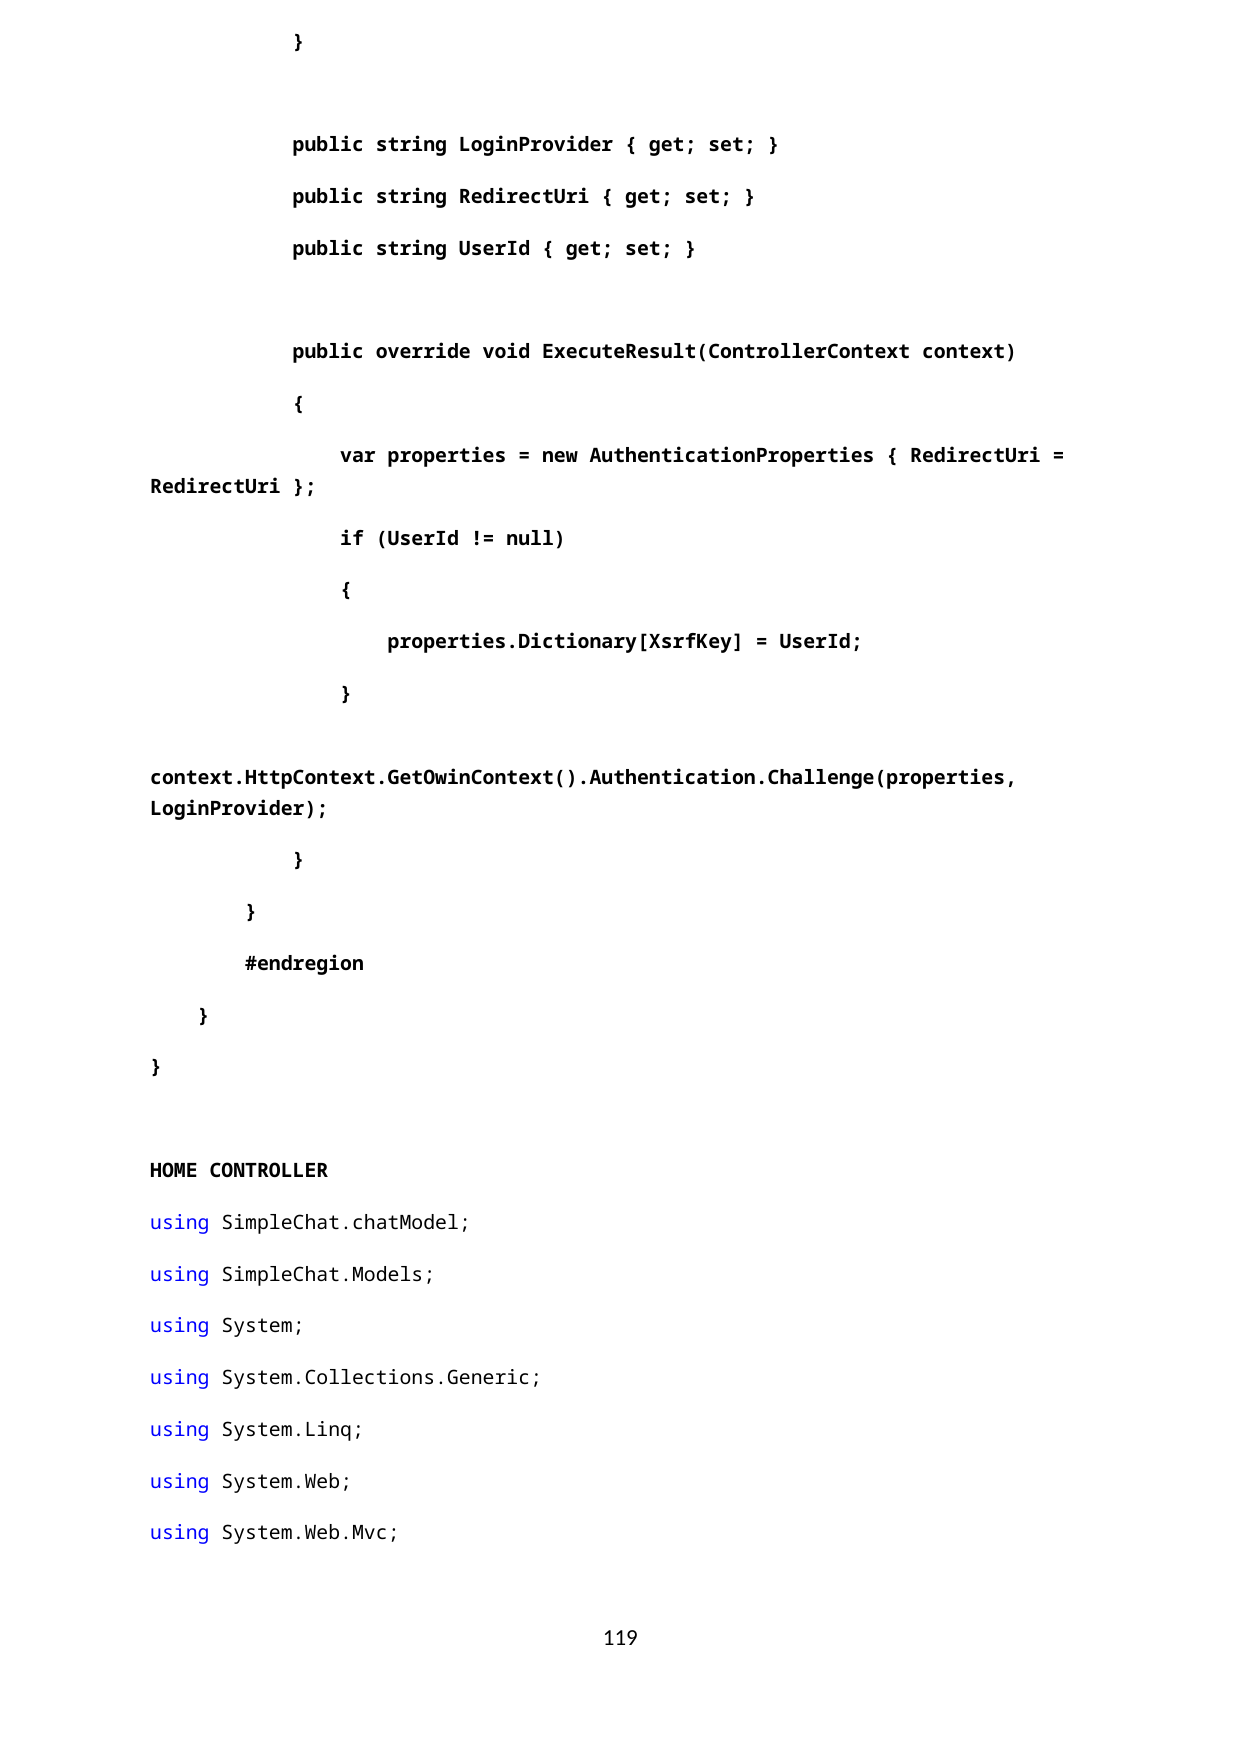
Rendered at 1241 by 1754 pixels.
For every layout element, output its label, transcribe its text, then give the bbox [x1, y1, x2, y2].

text } [150, 897, 1090, 924]
text } [150, 846, 1090, 873]
text public override void ExecuteResult(ControllerContext context) [150, 338, 1090, 364]
text using System.Web.Mvc; [150, 1519, 1090, 1546]
text #endregion [150, 949, 1090, 976]
text using System.Linq; [150, 1415, 1090, 1442]
text using System.Web; [150, 1467, 1090, 1494]
text using System.Collections.Generic; [150, 1363, 1090, 1390]
text using SimpleChat.chatModel; [150, 1208, 1090, 1235]
text if (UserId != null) [150, 524, 1090, 551]
text { [150, 389, 1090, 416]
text public string LoginProvider { get; set; } [150, 131, 1090, 157]
text var properties = new AuthenticationProperties { RedirectUri = RedirectUri }; [150, 441, 1090, 499]
text public string UserId { get; set; } [150, 234, 1090, 261]
text } [150, 1053, 1090, 1080]
text } [150, 27, 1090, 54]
text using SimpleChat.Models; [150, 1260, 1090, 1287]
text } [150, 679, 1090, 706]
text properties.Dictionary[XsrfKey] = UserId; [150, 627, 1090, 654]
text using System; [150, 1312, 1090, 1338]
text { [150, 576, 1090, 603]
text context.HttpContext.GetOwinContext().Authentication.Challenge(properties, LoginProvider); [150, 731, 1090, 821]
text public string RedirectUri { get; set; } [150, 182, 1090, 209]
text HOME CONTROLLER [150, 1156, 1090, 1183]
text } [150, 1001, 1090, 1028]
